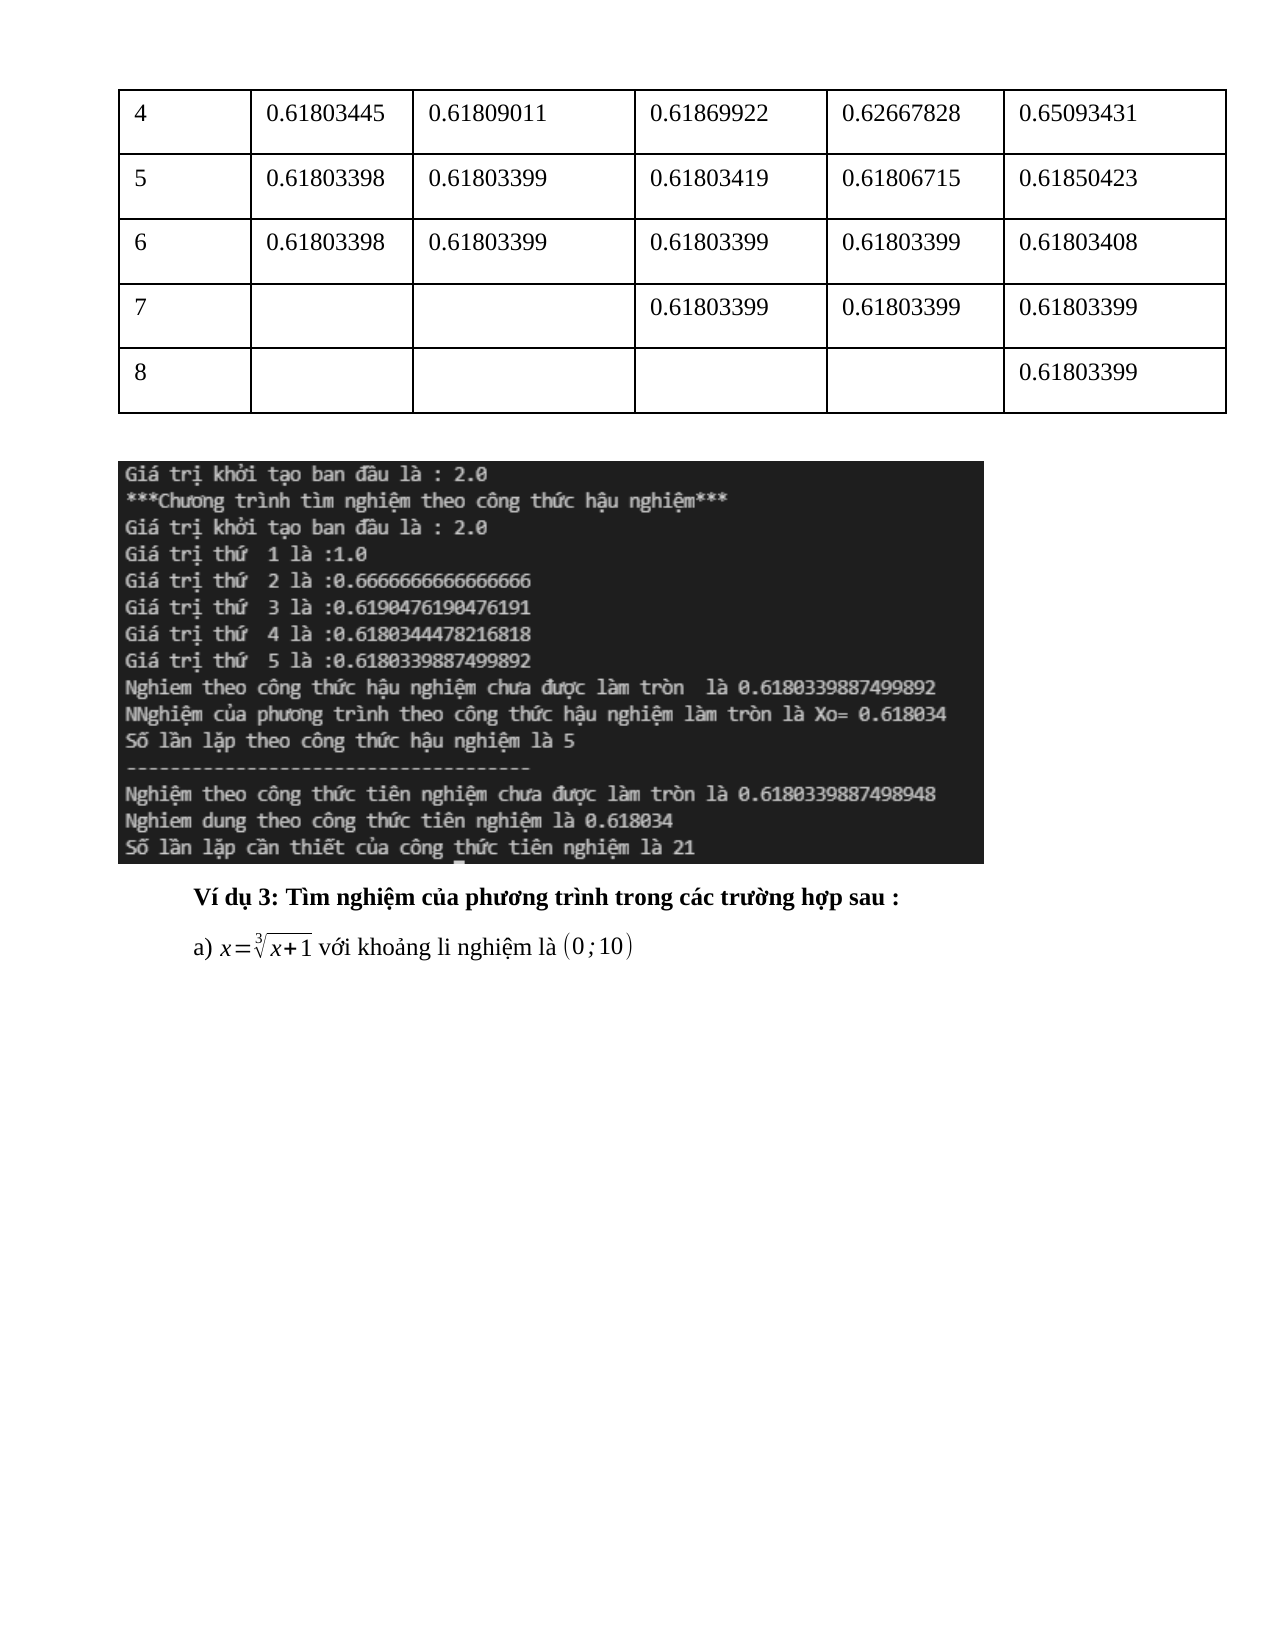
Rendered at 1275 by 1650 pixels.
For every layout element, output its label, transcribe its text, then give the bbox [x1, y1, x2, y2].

table_cell [252, 349, 412, 412]
table_cell 8 [120, 349, 250, 412]
table_cell 0.61803398 [252, 220, 412, 282]
table_cell 0.61803445 [252, 91, 412, 153]
table_cell [252, 285, 412, 347]
table_cell 0.61809011 [414, 91, 634, 153]
table_cell [414, 349, 634, 412]
table_cell 0.61803398 [252, 155, 412, 218]
table_cell [636, 349, 826, 412]
table_cell 0.61803399 [414, 155, 634, 218]
table_cell [414, 285, 634, 347]
table_cell 0.62667828 [828, 91, 1003, 153]
table_cell 0.61803399 [414, 220, 634, 282]
table_cell 0.61803399 [1005, 285, 1225, 347]
table_cell 6 [120, 220, 250, 282]
table_cell 0.61803419 [636, 155, 826, 218]
table_cell 7 [120, 285, 250, 347]
table_cell 0.61803399 [828, 220, 1003, 282]
picture [118, 461, 984, 864]
table_cell 0.61850423 [1005, 155, 1225, 218]
table_cell 0.61803399 [1005, 349, 1225, 412]
table_cell 0.61803399 [636, 220, 826, 282]
table_cell 0.61806715 [828, 155, 1003, 218]
table_cell [828, 349, 1003, 412]
table_cell 4 [120, 91, 250, 153]
table_cell 0.61803399 [636, 285, 826, 347]
table_cell 0.61869922 [636, 91, 826, 153]
table_cell 5 [120, 155, 250, 218]
text Ví dụ 3: Tìm nghiệm của phương trình trong các trường hợp sau : [118, 882, 1157, 911]
table_cell 0.61803399 [828, 285, 1003, 347]
table_cell 0.65093431 [1005, 91, 1225, 153]
table_cell 0.61803408 [1005, 220, 1225, 282]
text a) với khoảng li nghiệm là [118, 930, 1157, 962]
